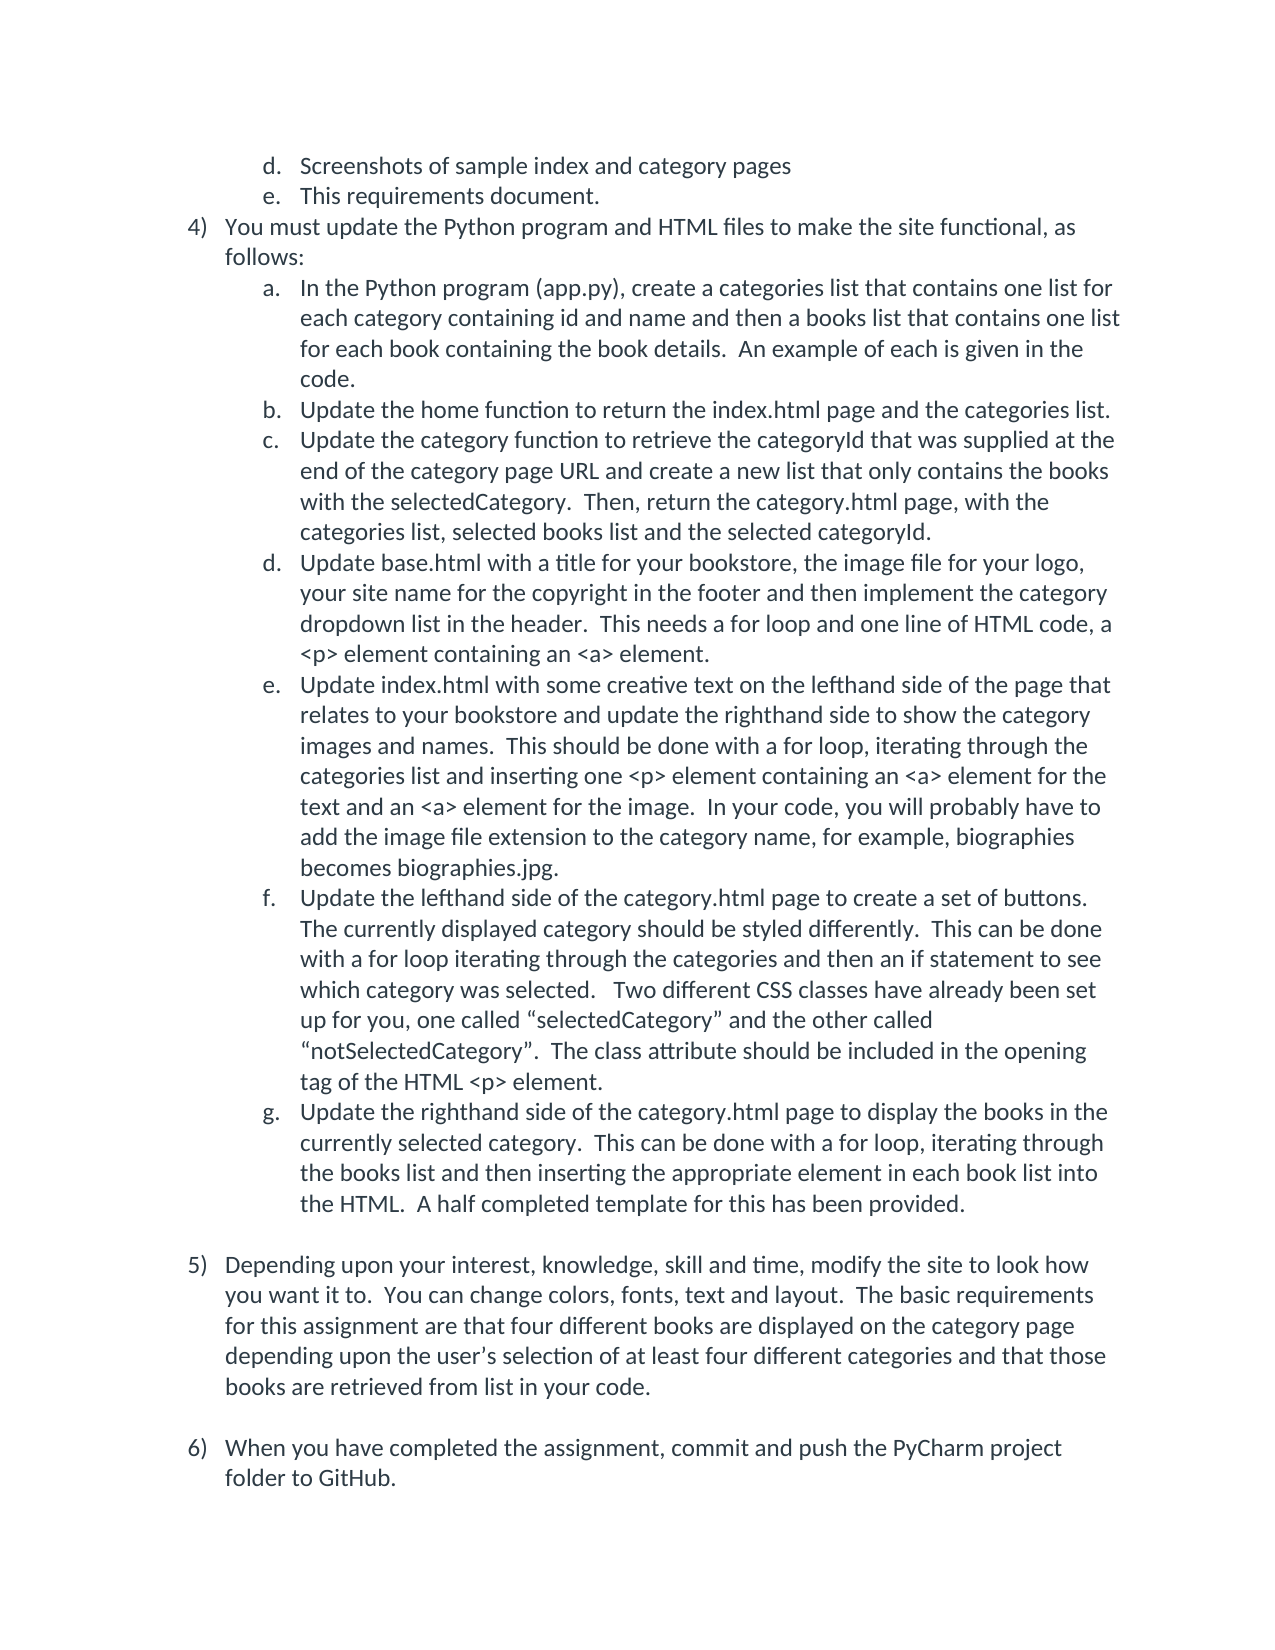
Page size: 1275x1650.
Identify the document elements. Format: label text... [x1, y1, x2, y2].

list Update the righthand side of the category.html page to display the books in the currently selected category. This can be done with a for loop, iterating through the books list and then inserting the appropriate element in each book list into the HTML. A half completed template for this has been provided. [262, 1096, 1125, 1218]
list Screenshots of sample index and category pages [262, 150, 1125, 181]
list This requirements document. [262, 181, 1125, 211]
list Update base.html with a title for your bookstore, the image file for your logo, your site name for the copyright in the footer and then implement the category dropdown list in the header. This needs a for loop and one line of HTML code, a <p> element containing an <a> element. [262, 547, 1125, 669]
list When you have completed the assignment, commit and push the PyCharm project folder to GitHub. [187, 1432, 1125, 1493]
list Update the lefthand side of the category.html page to create a set of buttons. The currently displayed category should be styled differently. This can be done with a for loop iterating through the categories and then an if statement to see which category was selected. Two different CSS classes have already been set up for you, one called “selectedCategory” and the other called “notSelectedCategory”. The class attribute should be included in the opening tag of the HTML <p> element. [262, 882, 1125, 1096]
list Depending upon your interest, knowledge, skill and time, modify the site to look how you want it to. You can change colors, fonts, text and layout. The basic requirements for this assignment are that four different books are displayed on the category page depending upon the user’s selection of at least four different categories and that those books are retrieved from list in your code. [187, 1249, 1125, 1401]
list In the Python program (app.py), create a categories list that contains one list for each category containing id and name and then a books list that contains one list for each book containing the book details. An example of each is given in the code. [262, 272, 1125, 394]
list You must update the Python program and HTML files to make the site functional, as follows: [187, 211, 1125, 272]
list Update the home function to return the index.html page and the categories list. [262, 394, 1125, 425]
list Update index.html with some creative text on the lefthand side of the page that relates to your bookstore and update the righthand side to show the category images and names. This should be done with a for loop, iterating through the categories list and inserting one <p> element containing an <a> element for the text and an <a> element for the image. In your code, you will probably have to add the image file extension to the category name, for example, biographies becomes biographies.jpg. [262, 669, 1125, 882]
list Update the category function to retrieve the categoryId that was supplied at the end of the category page URL and create a new list that only contains the books with the selectedCategory. Then, return the category.html page, with the categories list, selected books list and the selected categoryId. [262, 425, 1125, 547]
